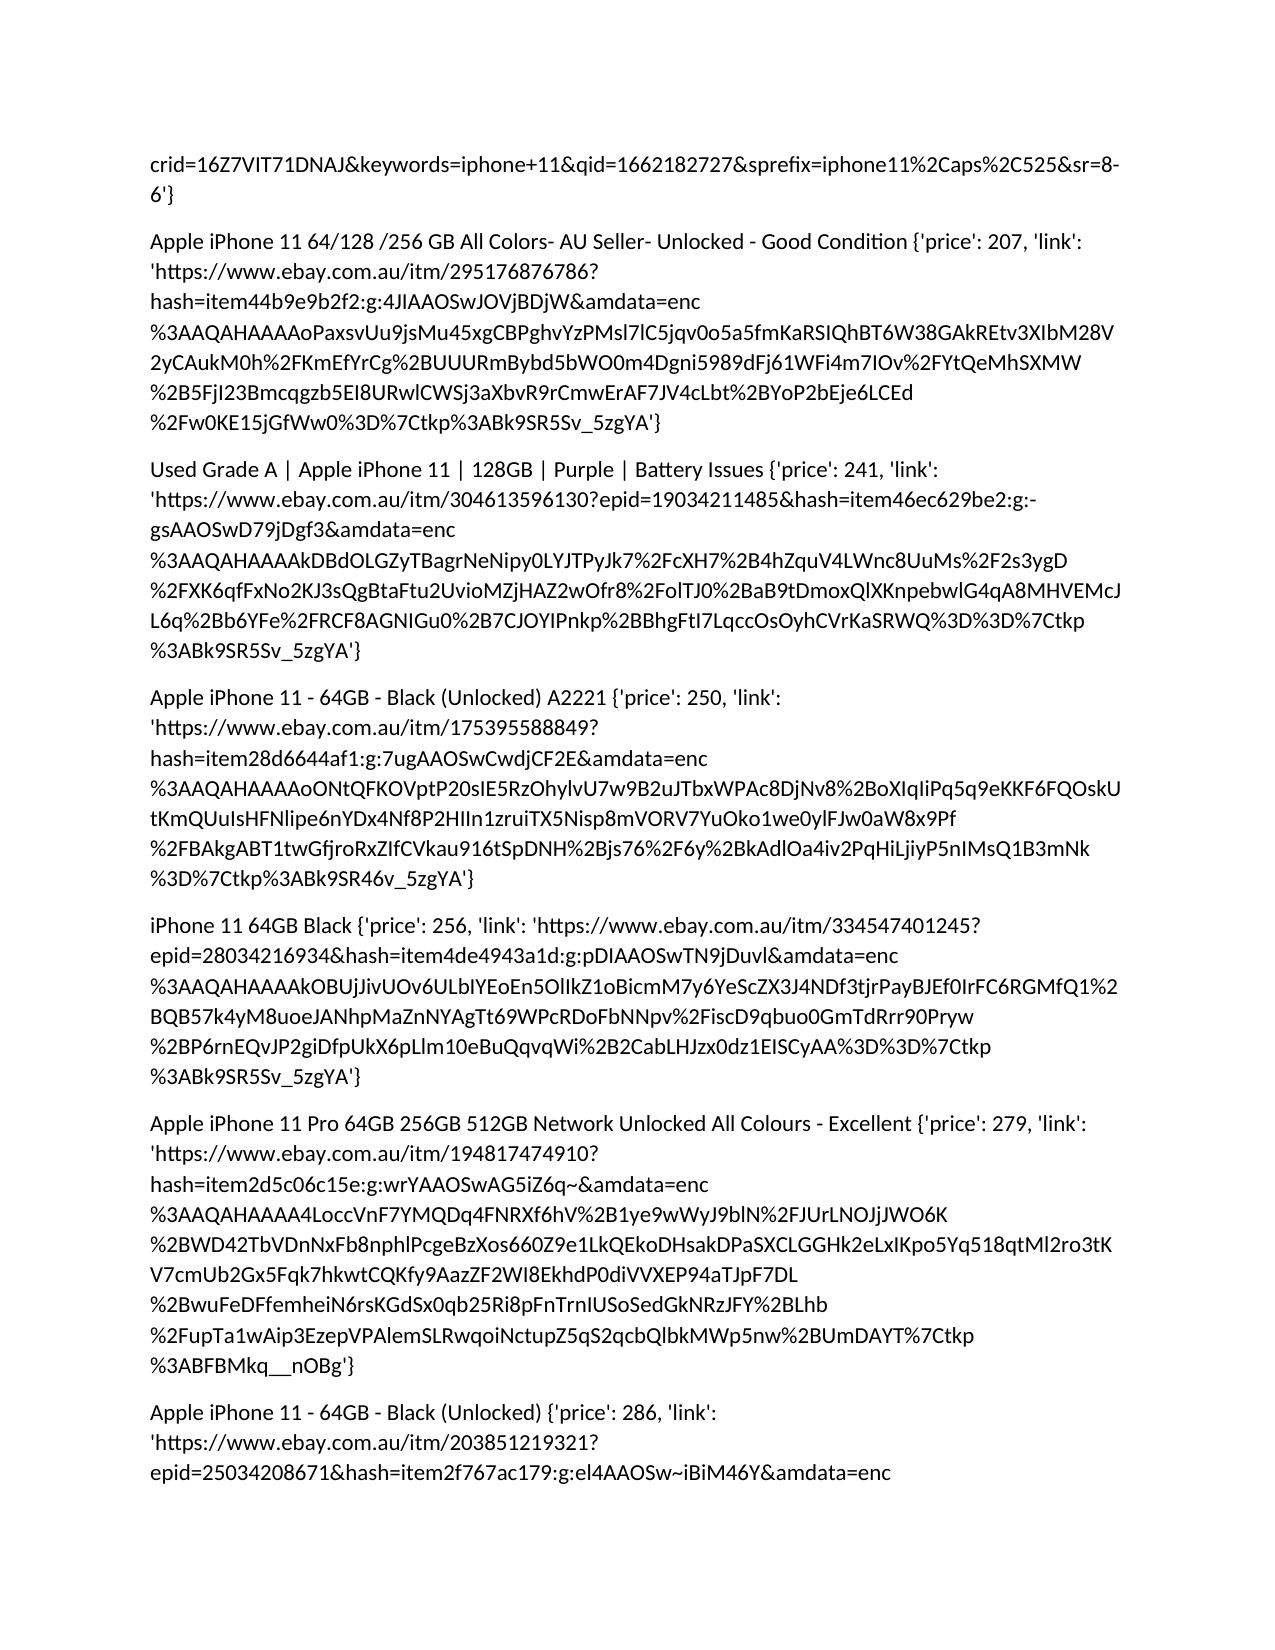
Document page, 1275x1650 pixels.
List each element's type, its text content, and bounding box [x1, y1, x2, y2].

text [150, 1398, 1125, 1486]
text Used Grade A | Apple iPhone 11 | 128GB | Purple | Battery Issues {'price': 241, 'link': 'https://www.ebay.com.au/itm/304613596130?epid=19034211485&hash=item46ec629be2:g:-gsAAOSwD79jDgf3&amdata=enc%3AAQAHAAAAkDBdOLGZyTBagrNeNipy0LYJTPyJk7%2FcXH7%2B4hZquV4LWnc8UuMs%2F2s3ygD%2FXK6qfFxNo2KJ3sQgBtaFtu2UvioMZjHAZ2wOfr8%2FolTJ0%2BaB9tDmoxQlXKnpebwlG4qA8MHVEMcJL6q%2Bb6YFe%2FRCF8AGNIGu0%2B7CJOYIPnkp%2BBhgFtI7LqccOsOyhCVrKaSRWQ%3D%3D%7Ctkp%3ABk9SR5Sv_5zgYA'} [150, 455, 1125, 664]
text iPhone 11 64GB Black {'price': 256, 'link': 'https://www.ebay.com.au/itm/334547401245?epid=28034216934&hash=item4de4943a1d:g:pDIAAOSwTN9jDuvl&amdata=enc%3AAQAHAAAAkOBUjJivUOv6ULbIYEoEn5OlIkZ1oBicmM7y6YeScZX3J4NDf3tjrPayBJEf0IrFC6RGMfQ1%2BQB57k4yM8uoeJANhpMaZnNYAgTt69WPcRDoFbNNpv%2FiscD9qbuo0GmTdRrr90Pryw%2BP6rnEQvJP2giDfpUkX6pLlm10eBuQqvqWi%2B2CabLHJzx0dz1EISCyAA%3D%3D%7Ctkp%3ABk9SR5Sv_5zgYA'} [150, 911, 1125, 1091]
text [150, 150, 1125, 208]
text Apple iPhone 11 Pro 64GB 256GB 512GB Network Unlocked All Colours - Excellent {'price': 279, 'link': 'https://www.ebay.com.au/itm/194817474910?hash=item2d5c06c15e:g:wrYAAOSwAG5iZ6q~&amdata=enc%3AAQAHAAAA4LoccVnF7YMQDq4FNRXf6hV%2B1ye9wWyJ9blN%2FJUrLNOJjJWO6K%2BWD42TbVDnNxFb8nphlPcgeBzXos660Z9e1LkQEkoDHsakDPaSXCLGGHk2eLxIKpo5Yq518qtMl2ro3tKV7cmUb2Gx5Fqk7hkwtCQKfy9AazZF2WI8EkhdP0diVVXEP94aTJpF7DL%2BwuFeDFfemheiN6rsKGdSx0qb25Ri8pFnTrnIUSoSedGkNRzJFY%2BLhb%2FupTa1wAip3EzepVPAlemSLRwqoiNctupZ5qS2qcbQlbkMWp5nw%2BUmDAYT%7Ctkp%3ABFBMkq__nOBg'} [150, 1109, 1125, 1379]
text Apple iPhone 11 - 64GB - Black (Unlocked) A2221 {'price': 250, 'link': 'https://www.ebay.com.au/itm/175395588849?hash=item28d6644af1:g:7ugAAOSwCwdjCF2E&amdata=enc%3AAQAHAAAAoONtQFKOVptP20sIE5RzOhylvU7w9B2uJTbxWPAc8DjNv8%2BoXIqIiPq5q9eKKF6FQOskUtKmQUuIsHFNlipe6nYDx4Nf8P2HIIn1zruiTX5Nisp8mVORV7YuOko1we0ylFJw0aW8x9Pf%2FBAkgABT1twGfjroRxZIfCVkau916tSpDNH%2Bjs76%2F6y%2BkAdlOa4iv2PqHiLjiyP5nIMsQ1B3mNk%3D%7Ctkp%3ABk9SR46v_5zgYA'} [150, 683, 1125, 893]
text Apple iPhone 11 64/128 /256 GB All Colors- AU Seller- Unlocked - Good Condition {'price': 207, 'link': 'https://www.ebay.com.au/itm/295176876786?hash=item44b9e9b2f2:g:4JIAAOSwJOVjBDjW&amdata=enc%3AAQAHAAAAoPaxsvUu9jsMu45xgCBPghvYzPMsl7lC5jqv0o5a5fmKaRSIQhBT6W38GAkREtv3XIbM28V2yCAukM0h%2FKmEfYrCg%2BUUURmBybd5bWO0m4Dgni5989dFj61WFi4m7IOv%2FYtQeMhSXMW%2B5FjI23Bmcqgzb5EI8URwlCWSj3aXbvR9rCmwErAF7JV4cLbt%2BYoP2bEje6LCEd%2Fw0KE15jGfWw0%3D%7Ctkp%3ABk9SR5Sv_5zgYA'} [150, 227, 1125, 436]
